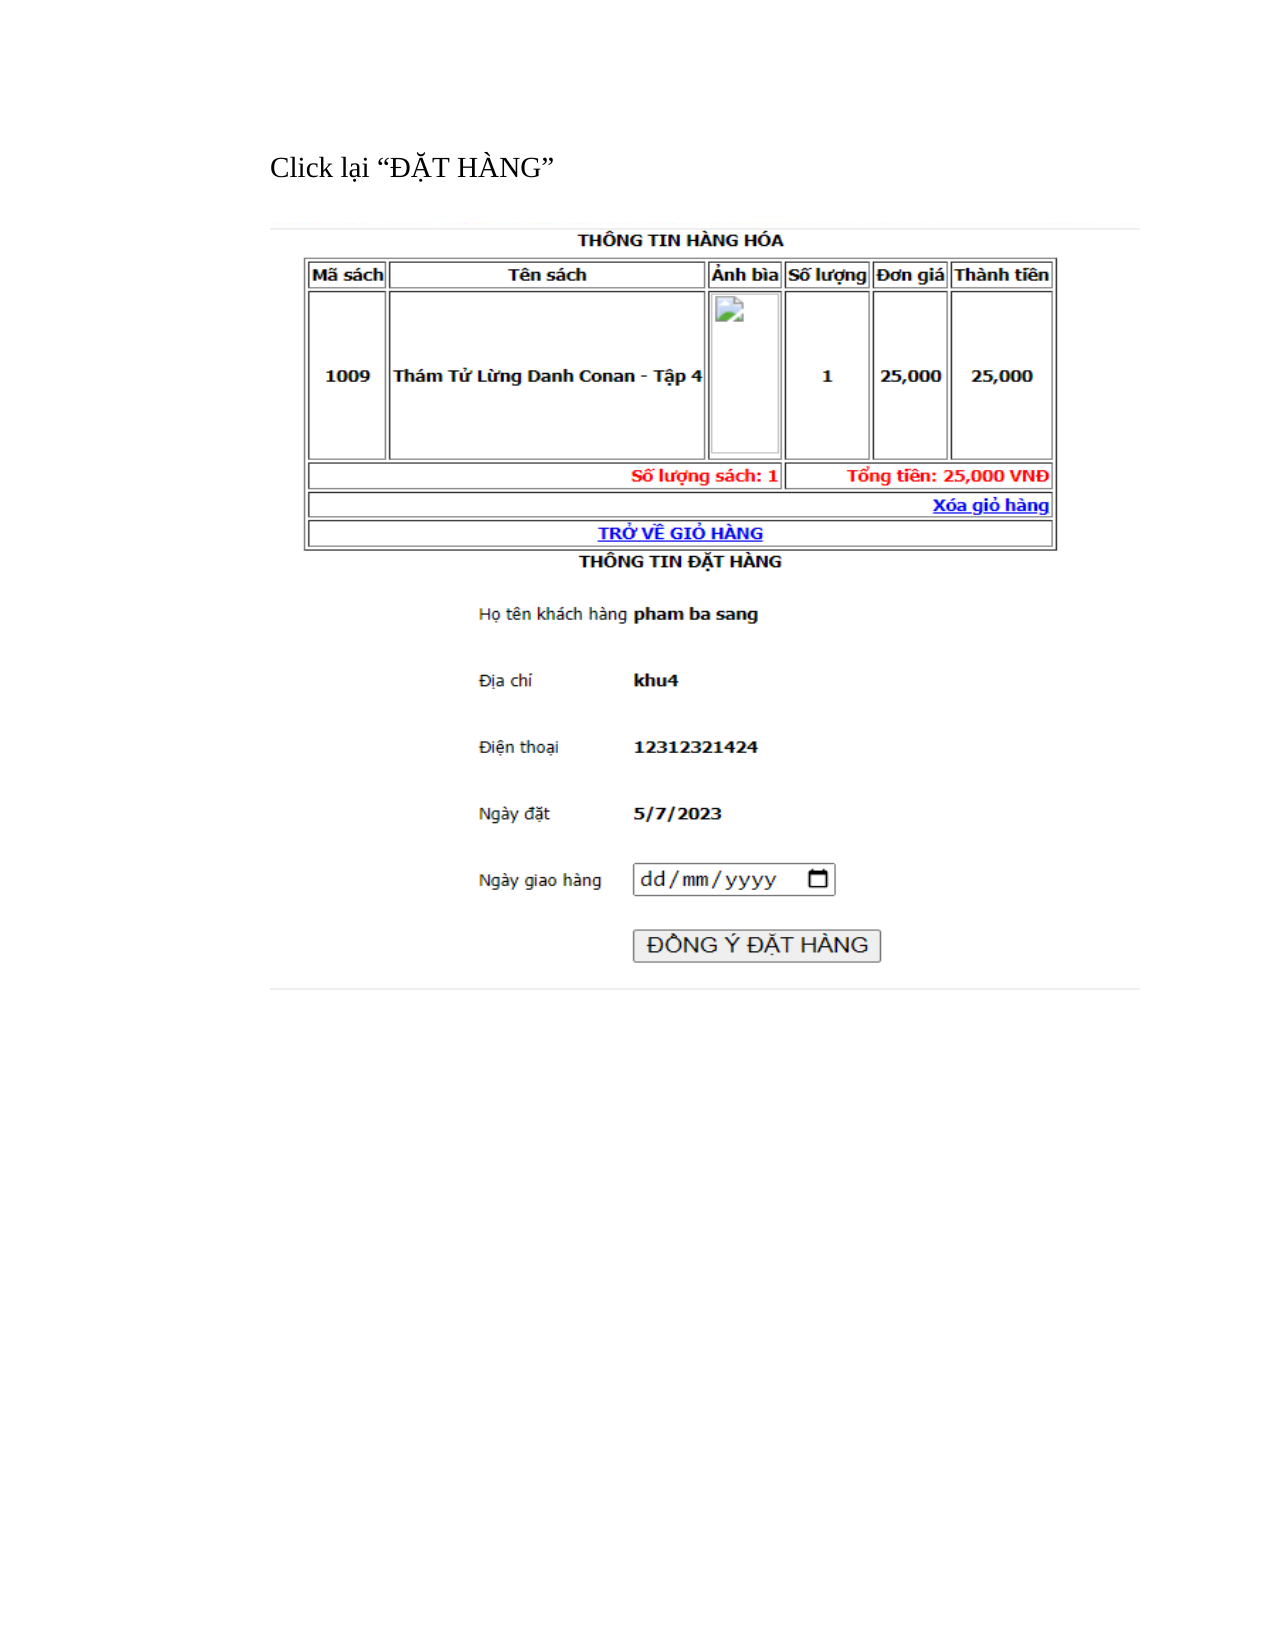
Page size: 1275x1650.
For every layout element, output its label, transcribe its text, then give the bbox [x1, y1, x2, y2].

list Click lại “ĐẶT HÀNG” [270, 150, 1125, 183]
picture [270, 222, 1140, 991]
